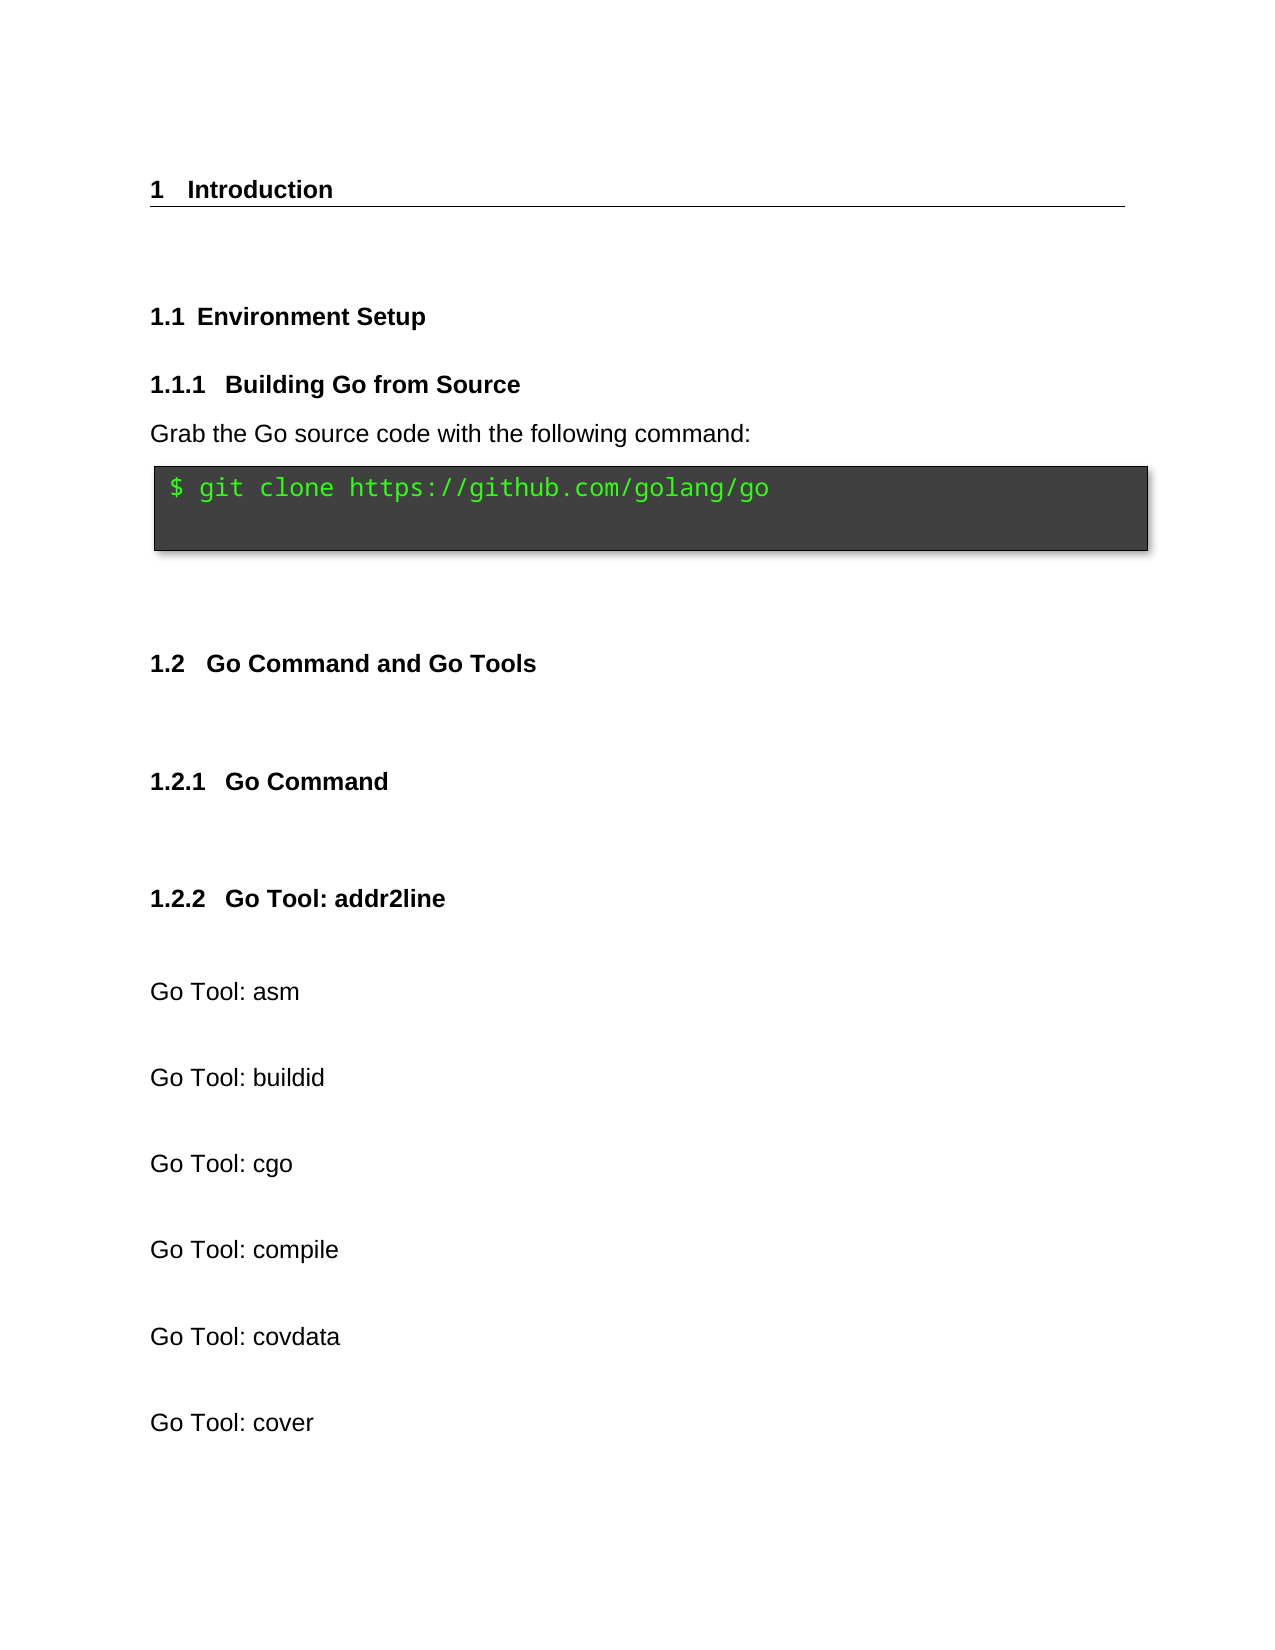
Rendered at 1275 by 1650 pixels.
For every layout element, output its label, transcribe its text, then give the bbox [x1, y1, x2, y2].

text Grab the Go source code with the following command: [150, 419, 1125, 448]
subtitle Building Go from Source [150, 370, 1125, 399]
text Go Tool: covdata [150, 1322, 1125, 1351]
subtitle Environment Setup [150, 302, 1125, 331]
text Go Tool: cover [150, 1408, 1125, 1437]
text Go Tool: cgo [150, 1149, 1125, 1178]
text Go Tool: asm [150, 977, 1125, 1006]
text Go Tool: buildid [150, 1063, 1125, 1092]
subtitle Introduction [150, 175, 1125, 206]
subtitle Go Command [150, 767, 1125, 796]
subtitle Go Tool: addr2line [150, 884, 1125, 913]
subtitle Go Command and Go Tools [150, 649, 1125, 678]
text Go Tool: compile [150, 1236, 1125, 1264]
